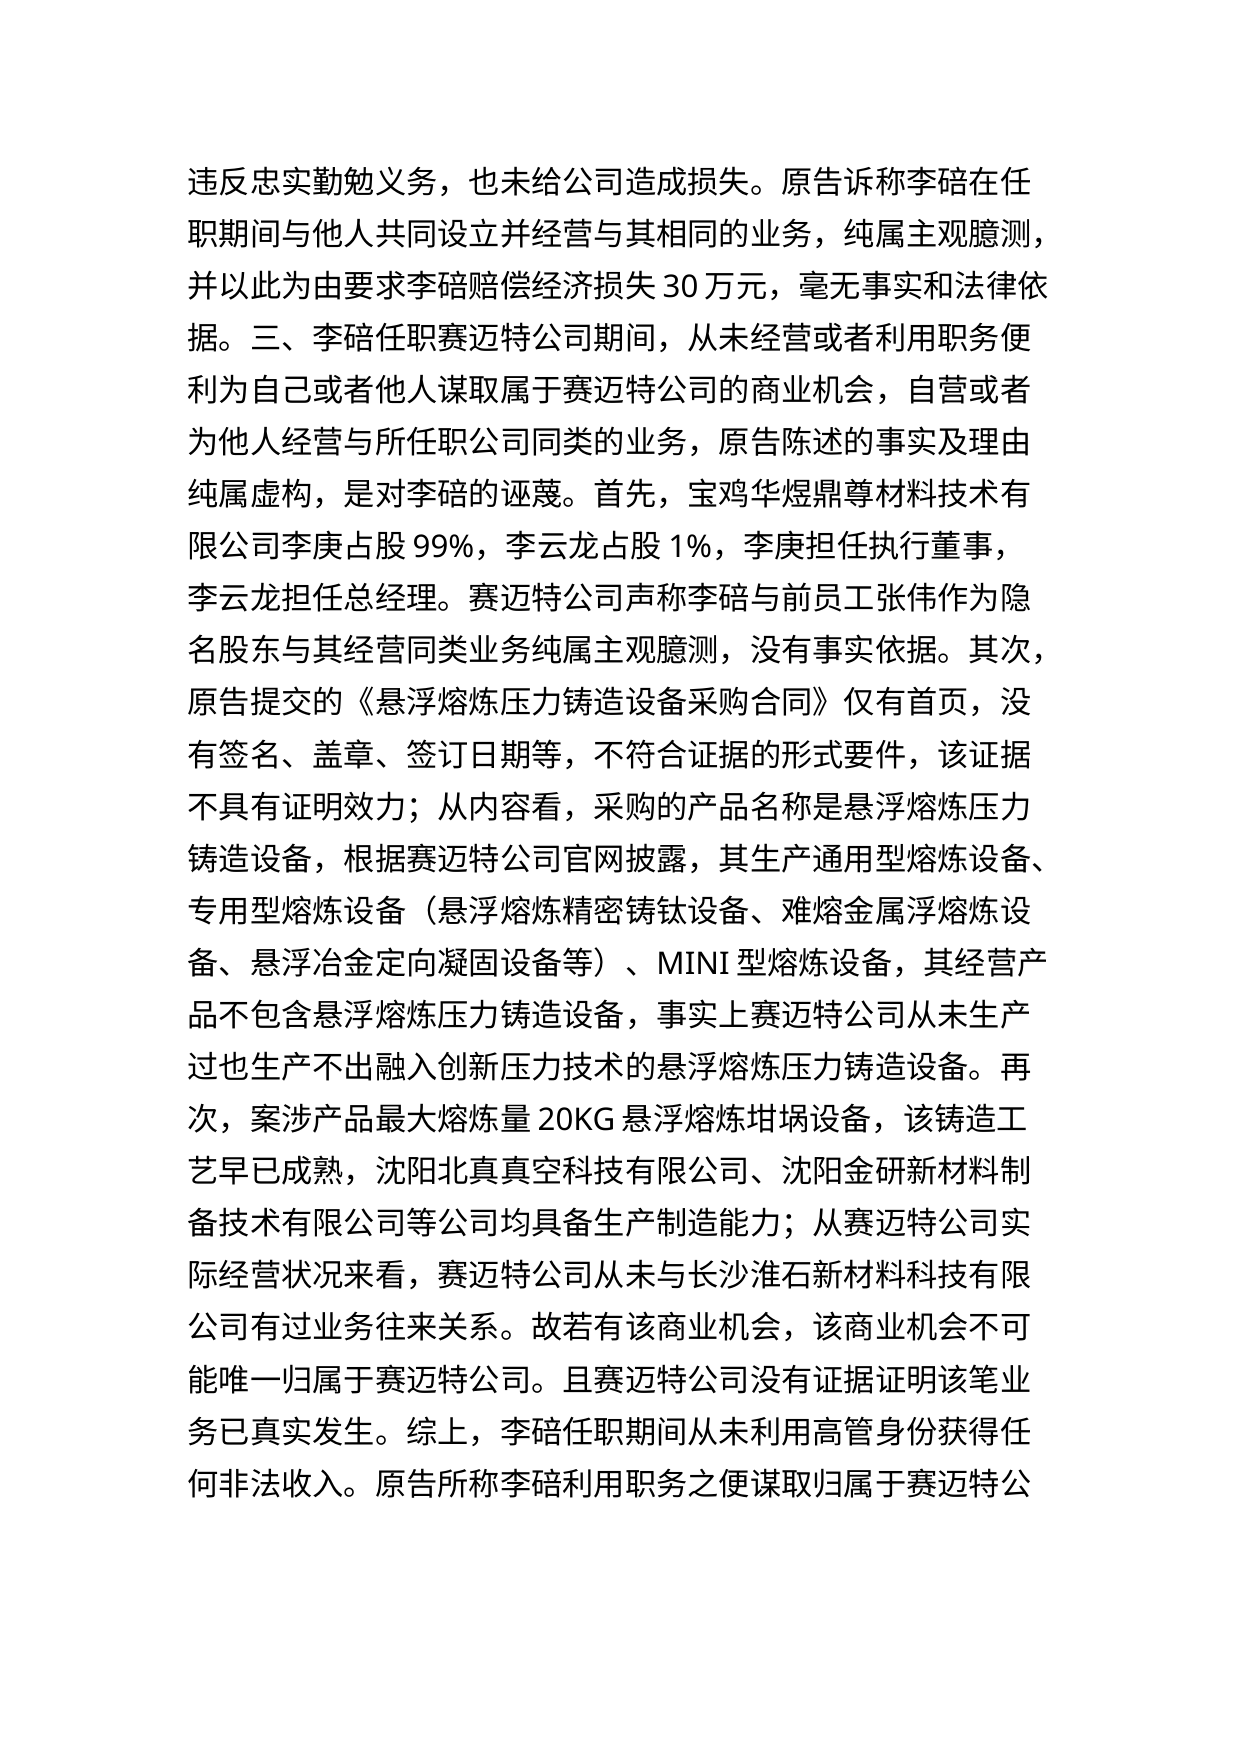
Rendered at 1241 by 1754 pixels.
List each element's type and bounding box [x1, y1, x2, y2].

text [187, 150, 1053, 1504]
